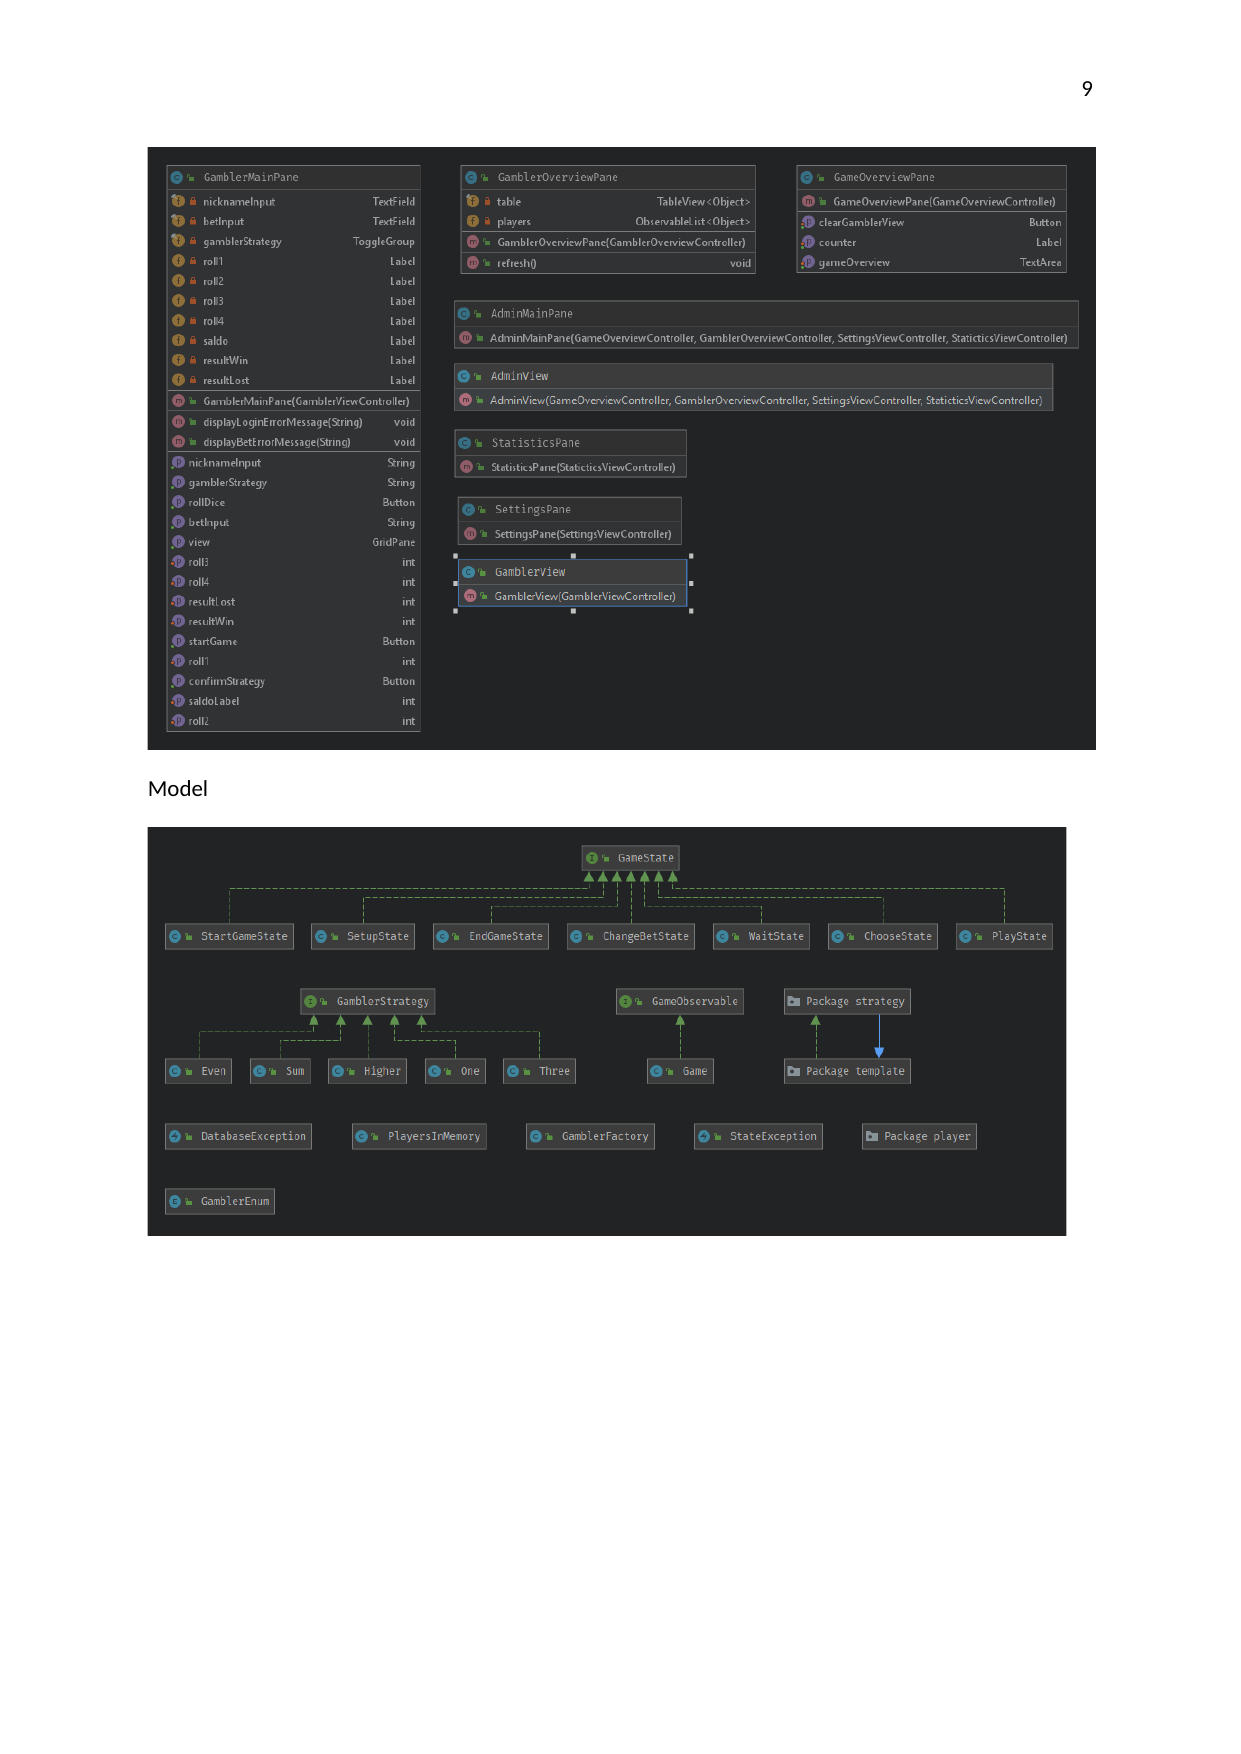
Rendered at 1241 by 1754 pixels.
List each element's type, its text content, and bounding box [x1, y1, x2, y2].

text Model [148, 774, 1093, 802]
picture [147, 147, 1096, 750]
picture [147, 827, 1067, 1236]
